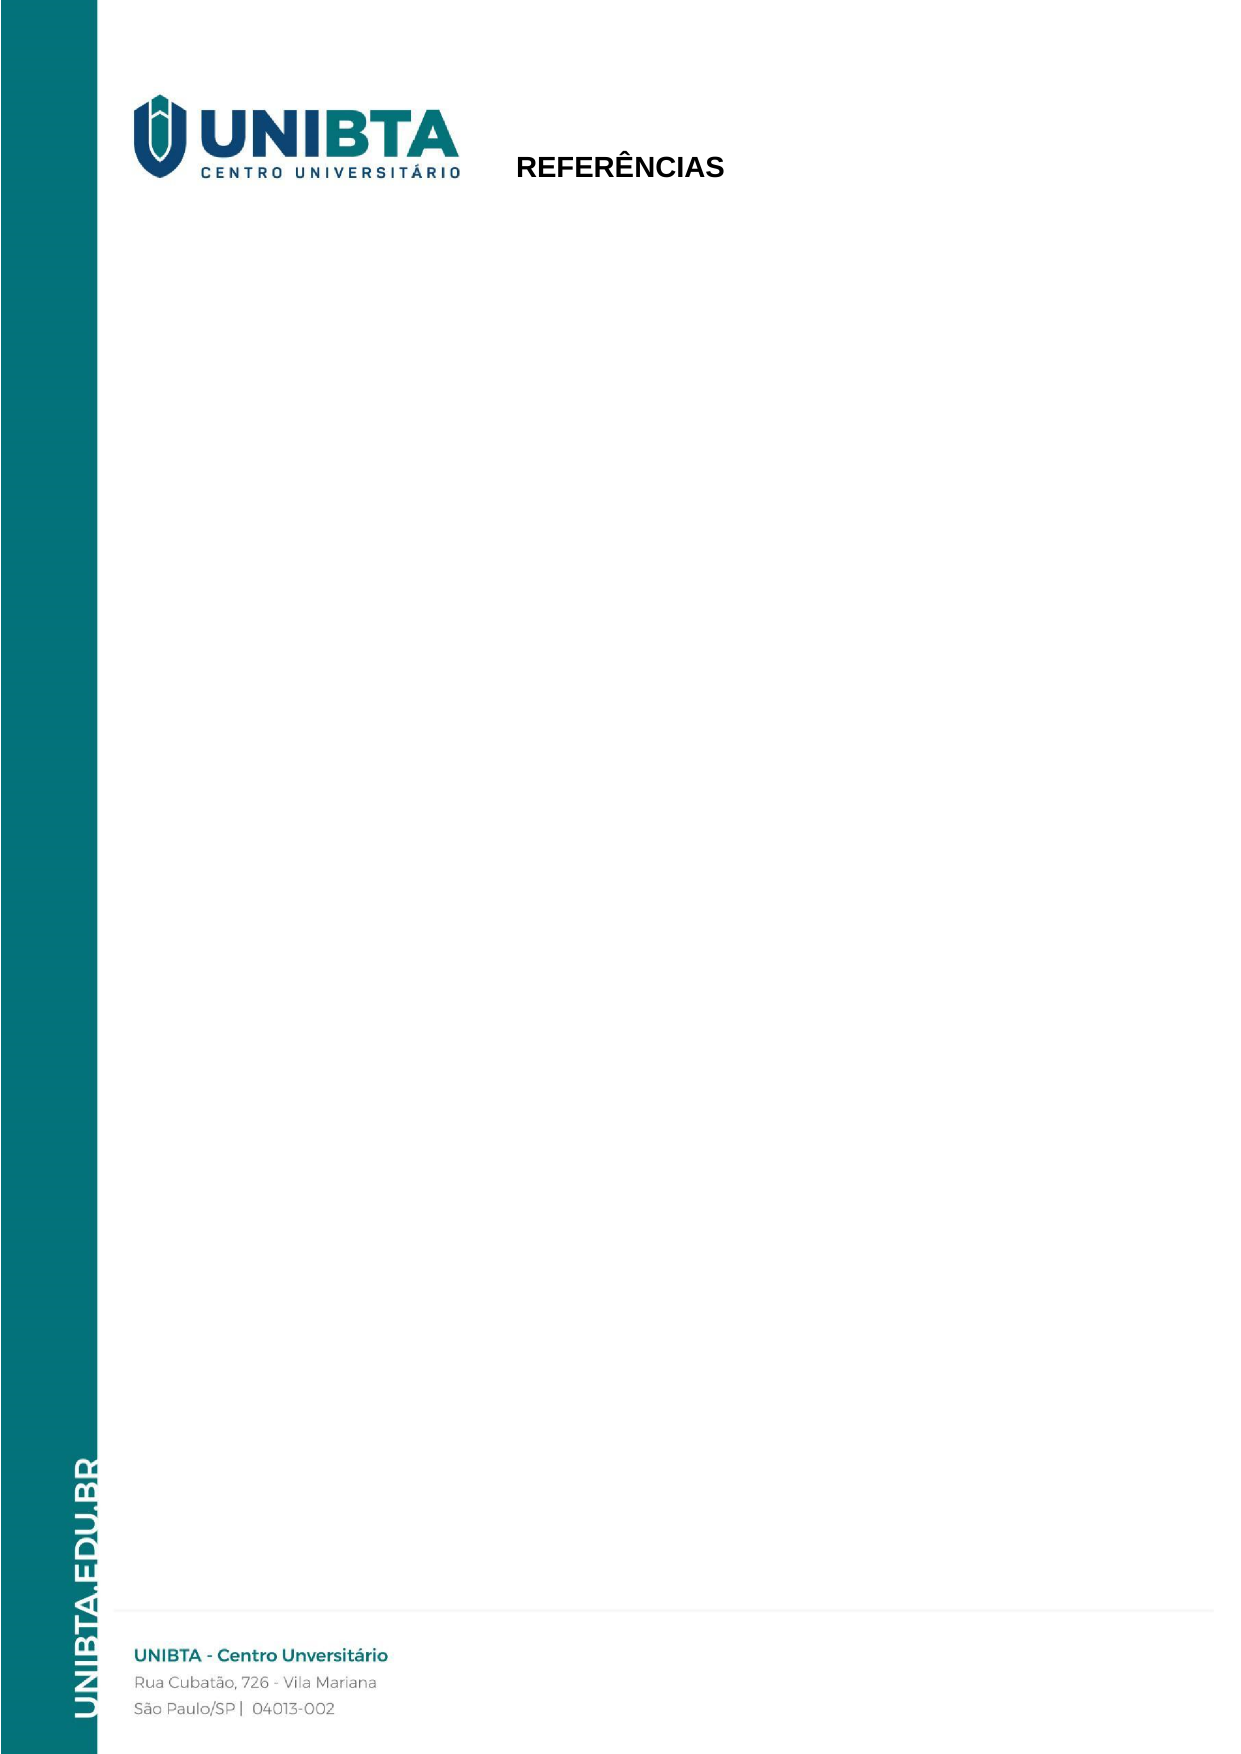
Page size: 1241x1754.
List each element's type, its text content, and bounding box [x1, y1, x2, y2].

picture [0, 0, 1240, 1754]
subtitle REFERÊNCIAS [190, 150, 1050, 184]
